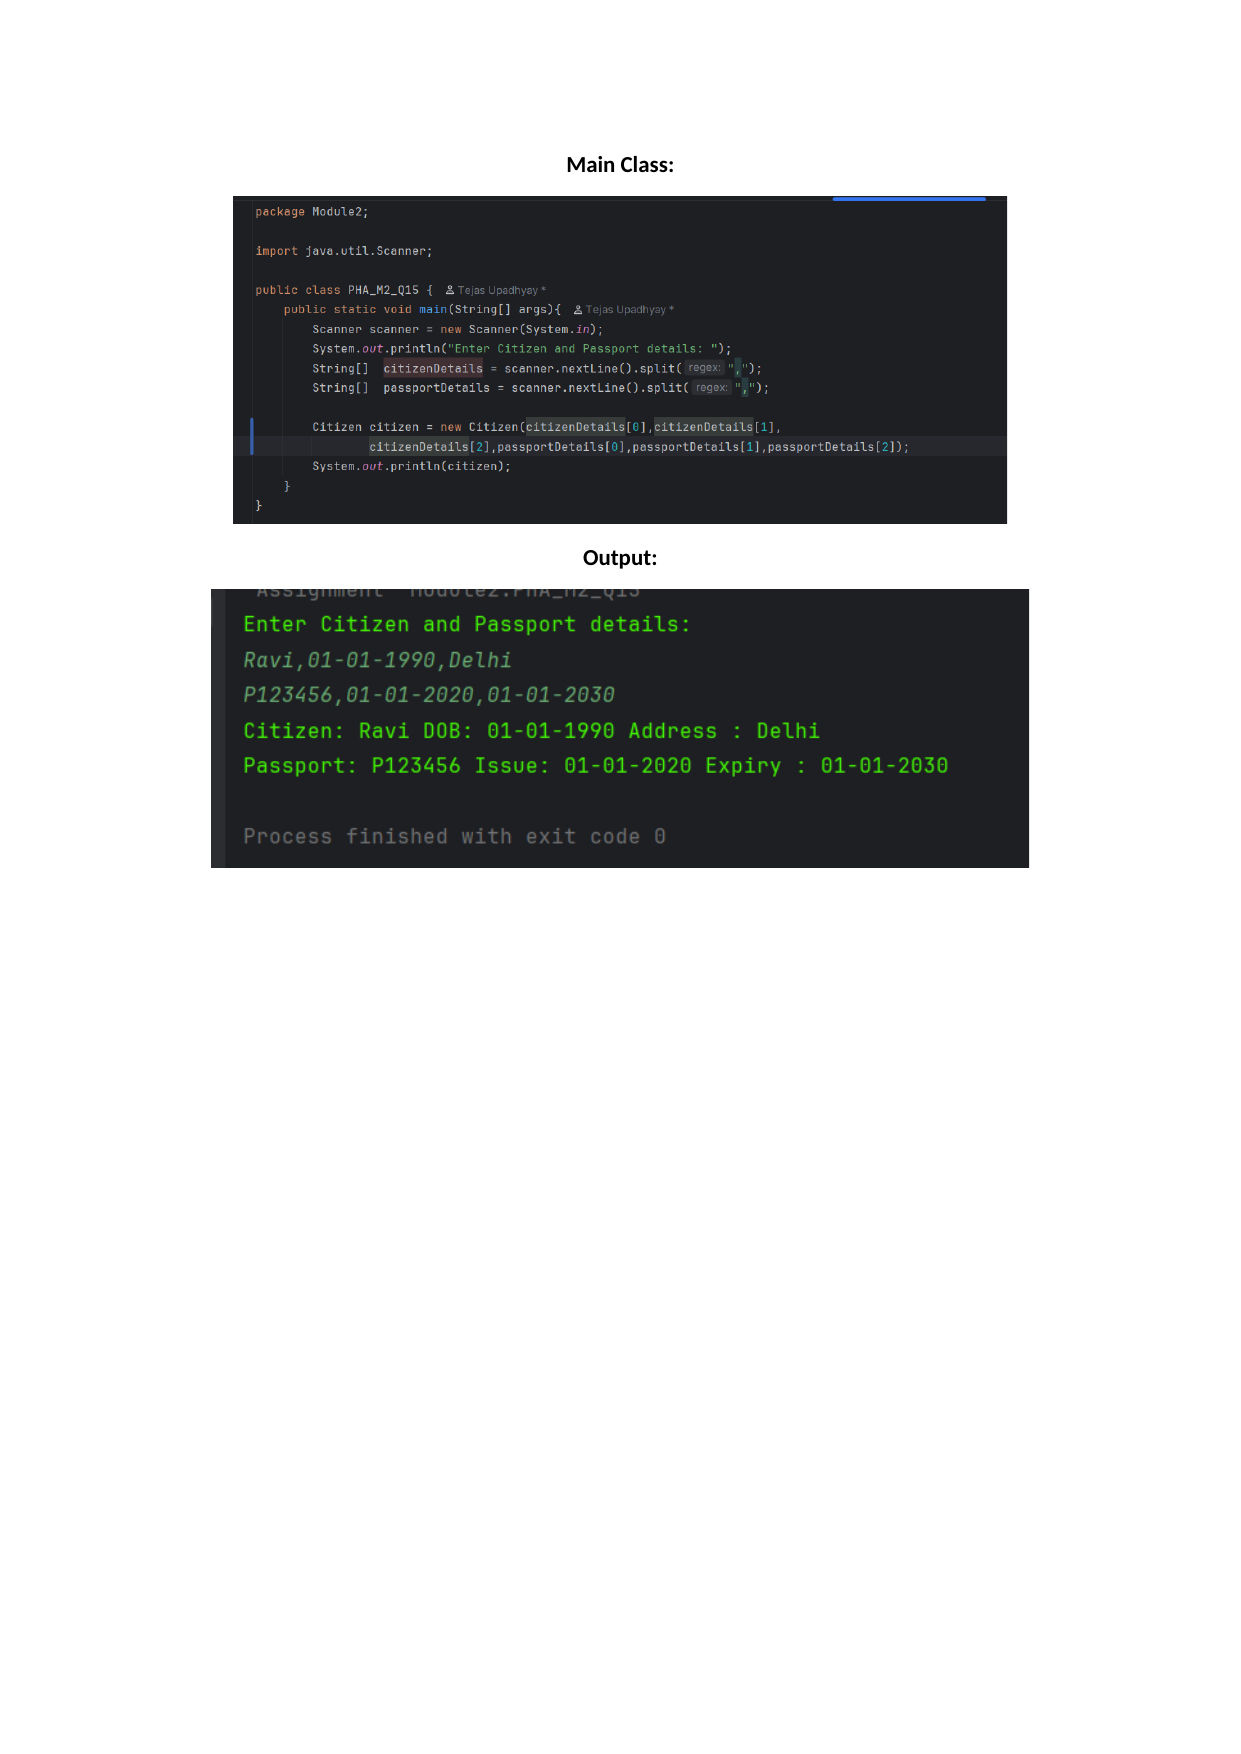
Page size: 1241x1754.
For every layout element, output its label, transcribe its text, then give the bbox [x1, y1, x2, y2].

picture [211, 589, 1030, 868]
picture [233, 196, 1008, 524]
text Main Class: [150, 150, 1090, 178]
text Output: [150, 543, 1090, 571]
